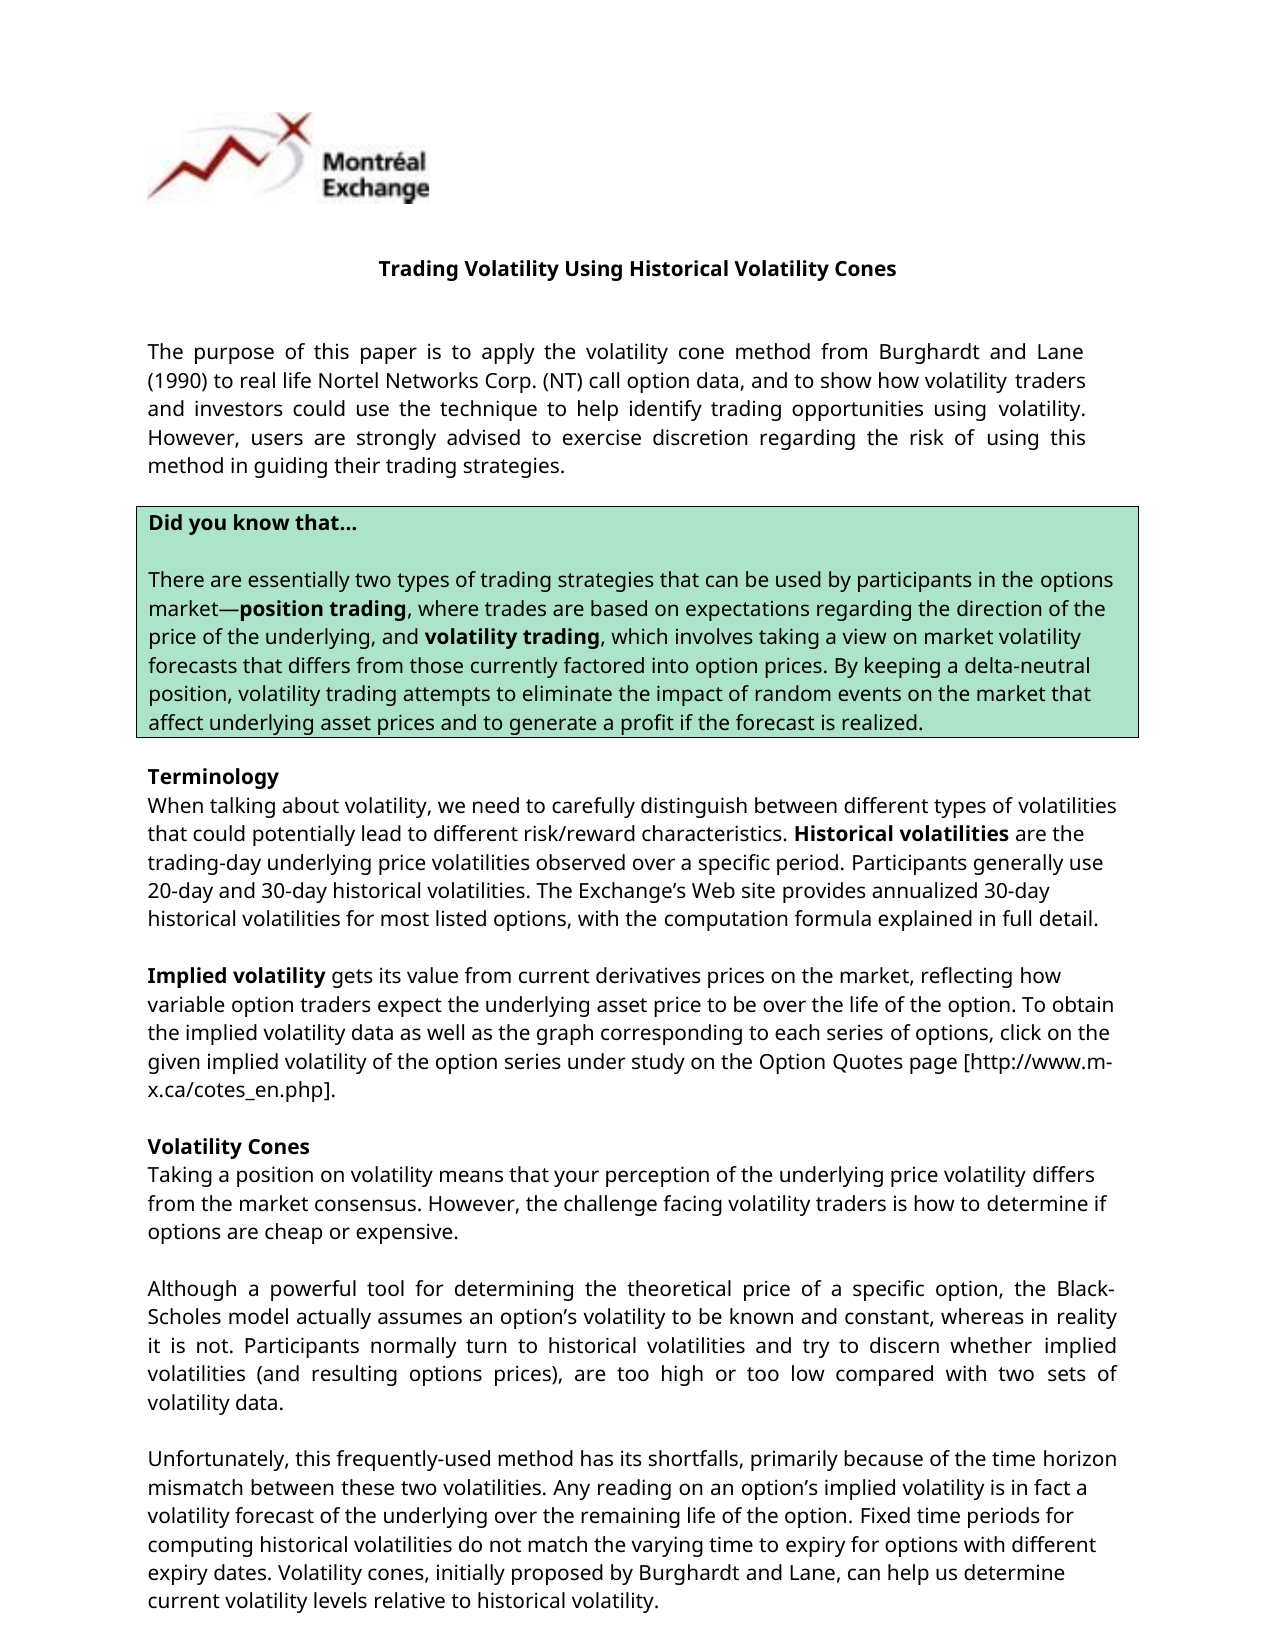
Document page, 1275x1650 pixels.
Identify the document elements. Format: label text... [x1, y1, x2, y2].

text Unfortunately, this frequently-used method has its shortfalls, primarily because of the time horizon mismatch between these two volatilities. Any reading on an option’s implied volatility is in fact a volatility forecast of the underlying over the remaining life of the option. Fixed time periods for computing historical volatilities do not match the varying time to expiry for options with different expiry dates. Volatility cones, initially proposed by Burghardt and Lane, can help us determine current volatility levels relative to historical volatility. [147, 1444, 1127, 1615]
subtitle Trading Volatility Using Historical Volatility Cones [125, 254, 1150, 283]
subtitle Terminology [147, 762, 1150, 791]
text Taking a position on volatility means that your perception of the underlying price volatility differs from the market consensus. However, the challenge facing volatility traders is how to determine if options are cheap or expensive. [147, 1160, 1122, 1246]
text Although a powerful tool for determining the theoretical price of a specific option, the Black- Scholes model actually assumes an option’s volatility to be known and constant, whereas in reality it is not. Participants normally turn to historical volatilities and try to discern whether implied volatilities (and resulting options prices), are too high or too low compared with two sets of volatility data. [147, 1274, 1117, 1416]
text Implied volatility gets its value from current derivatives prices on the market, reflecting how variable option traders expect the underlying asset price to be over the life of the option. To obtain the implied volatility data as well as the graph corresponding to each series of options, click on the given implied volatility of the option series under study on the Option Quotes page [http://www.m-x.ca/cotes_en.php]. [147, 961, 1127, 1104]
text The purpose of this paper is to apply the volatility cone method from Burghardt and Lane (1990) to real life Nortel Networks Corp. (NT) call option data, and to show how volatility traders and investors could use the technique to help identify trading opportunities using volatility. However, users are strongly advised to exercise discretion regarding the risk of using this method in guiding their trading strategies. [147, 337, 1086, 479]
subtitle Volatility Cones [147, 1132, 1150, 1160]
picture [147, 112, 430, 204]
text When talking about volatility, we need to carefully distinguish between different types of volatilities that could potentially lead to different risk/reward characteristics. Historical volatilities are the trading-day underlying price volatilities observed over a specific period. Participants generally use 20-day and 30-day historical volatilities. The Exchange’s Web site provides annualized 30-day historical volatilities for most listed options, with the computation formula explained in full detail. [147, 791, 1117, 933]
